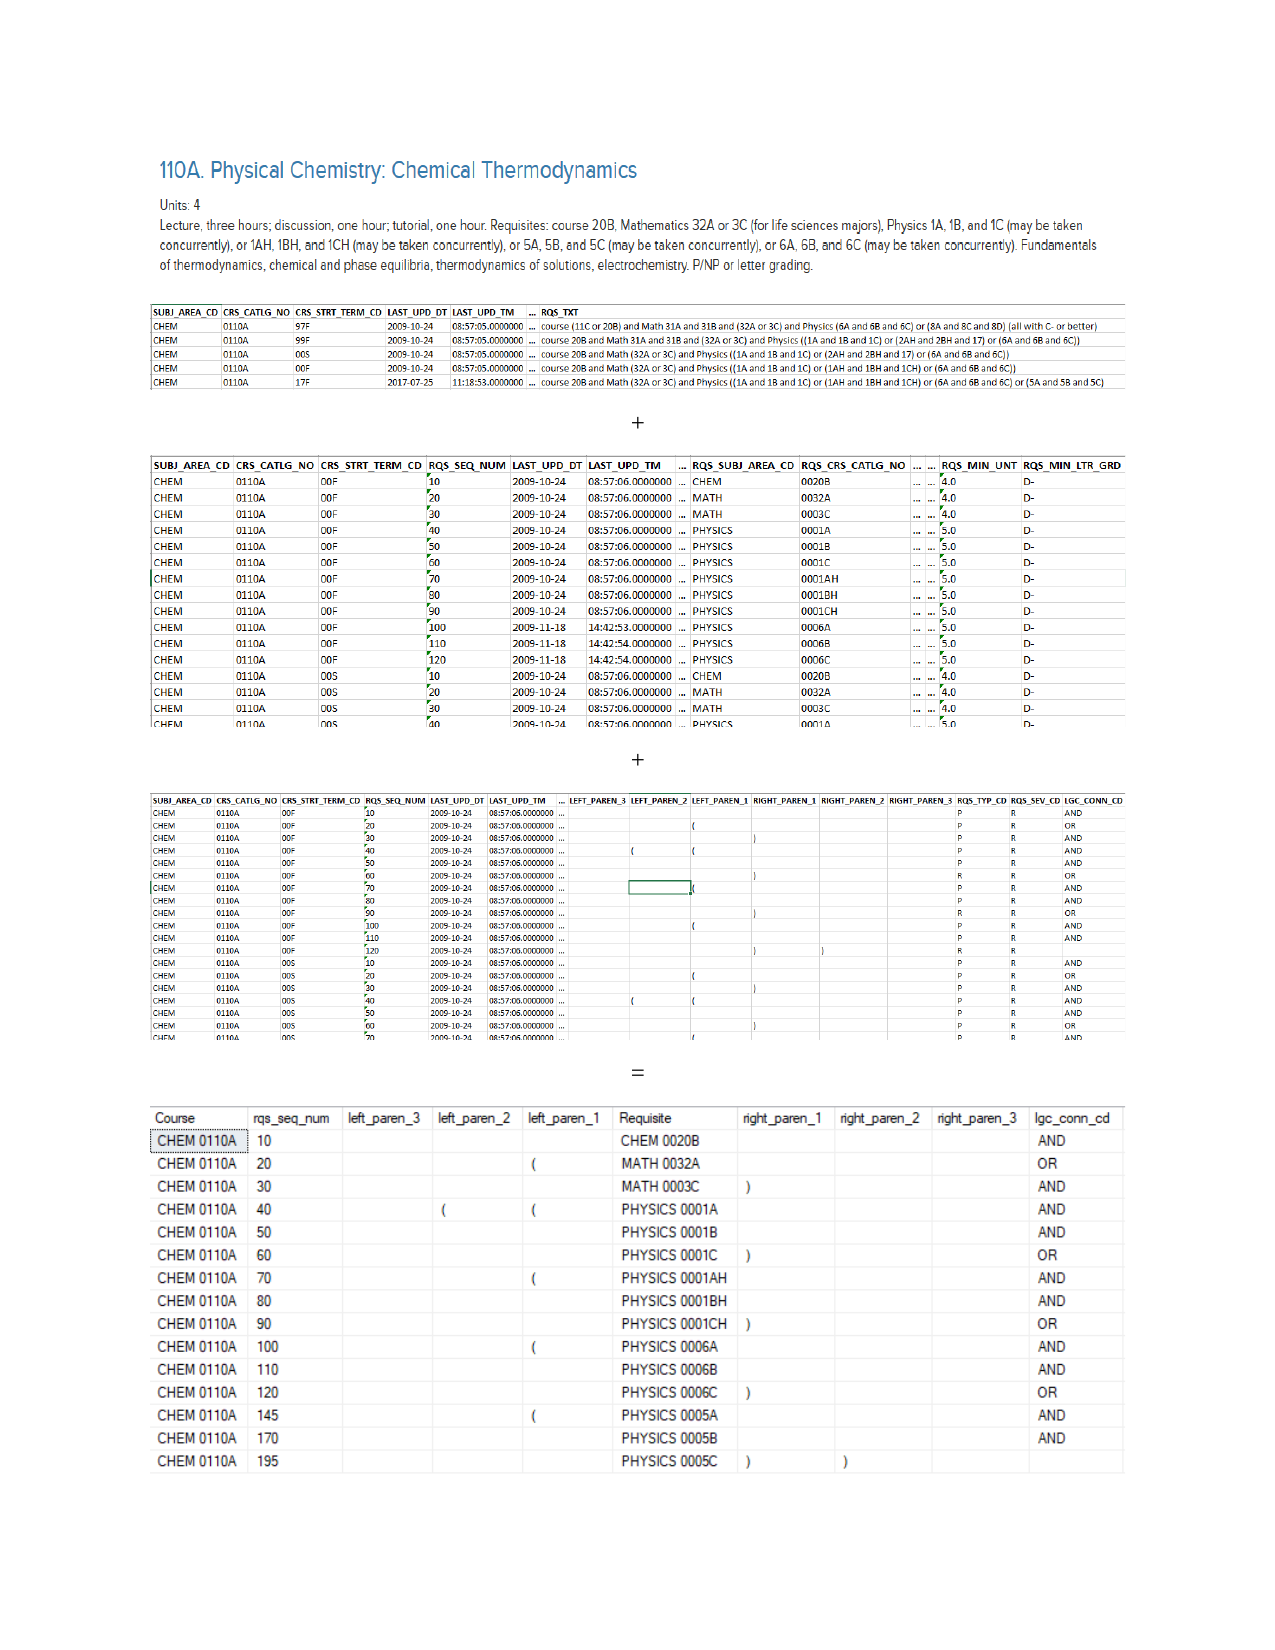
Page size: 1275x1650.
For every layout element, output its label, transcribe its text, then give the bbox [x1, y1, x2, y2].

text = [150, 1058, 1125, 1087]
picture [150, 793, 1125, 1040]
text + [150, 408, 1125, 437]
picture [150, 1106, 1125, 1476]
picture [150, 304, 1125, 390]
text + [150, 745, 1125, 774]
picture [150, 150, 1125, 286]
picture [150, 455, 1125, 727]
